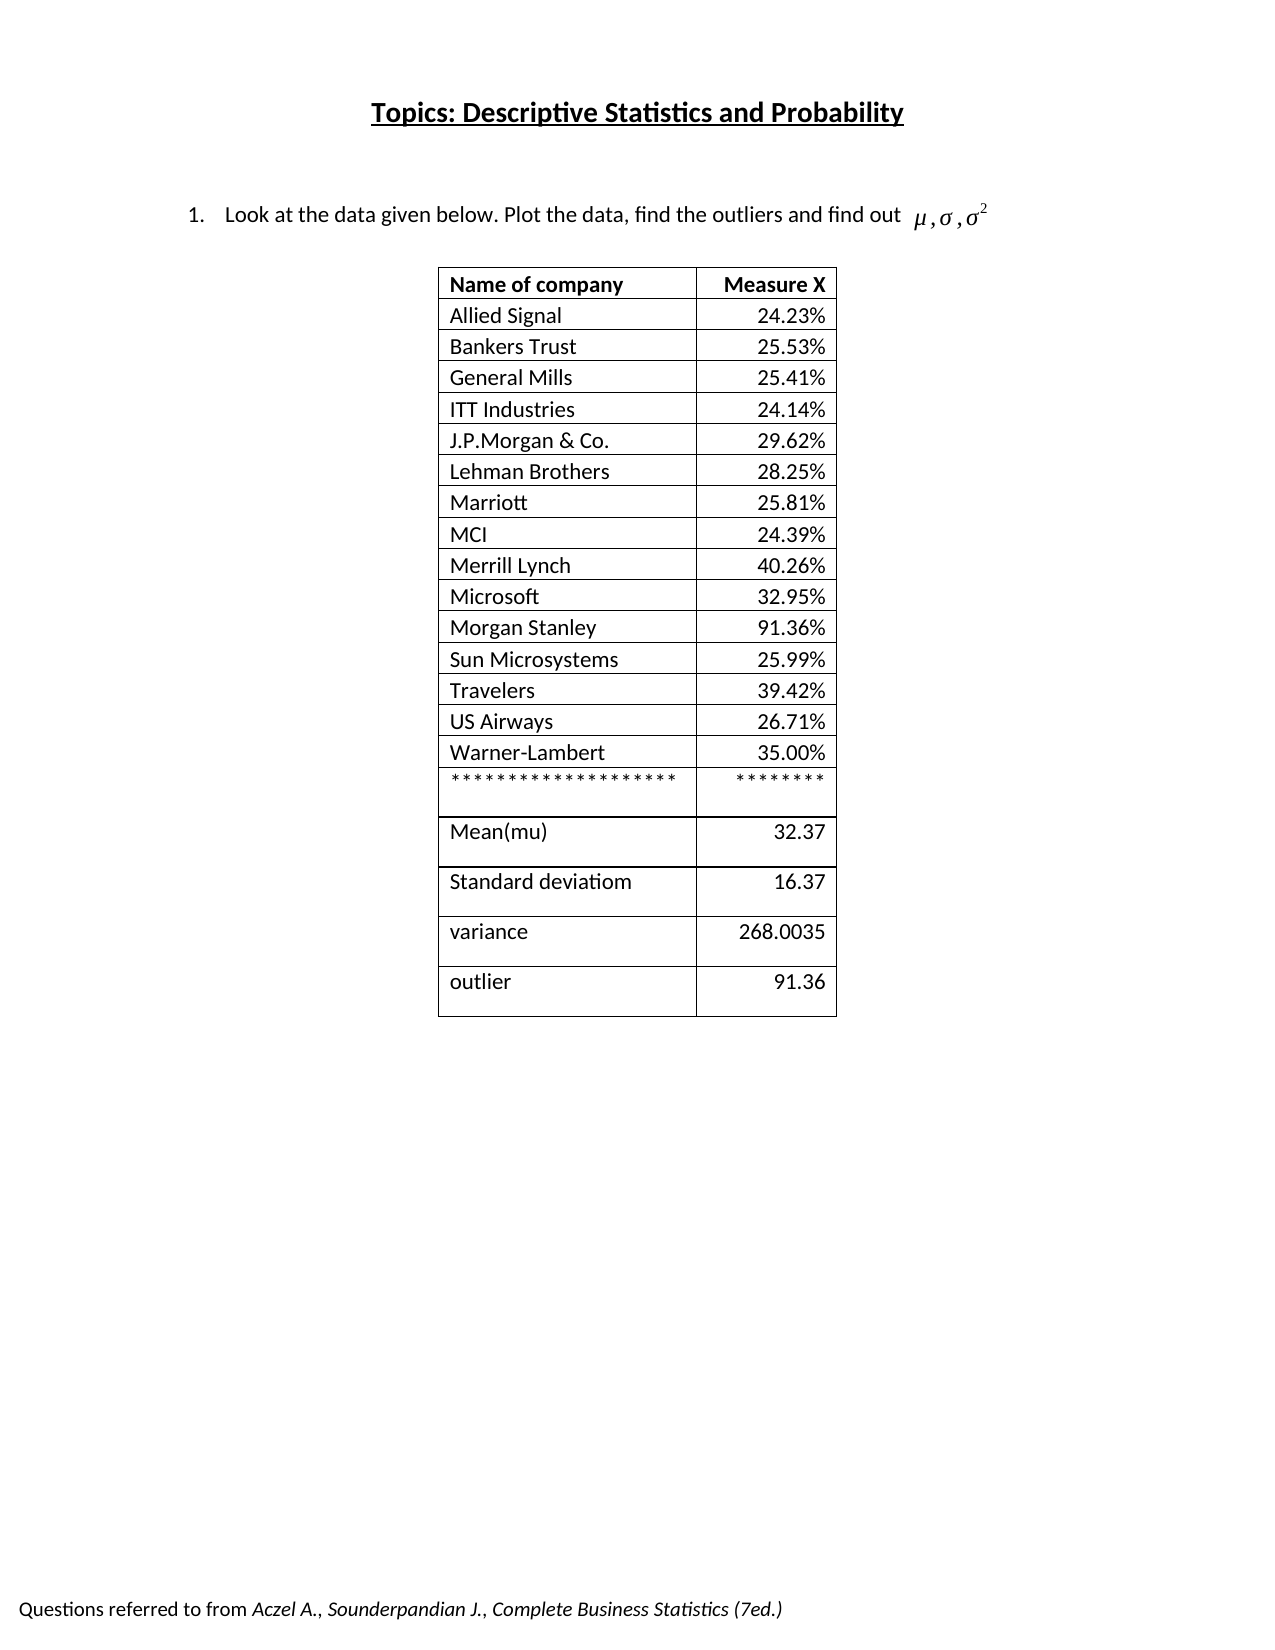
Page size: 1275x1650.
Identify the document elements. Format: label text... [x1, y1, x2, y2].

table_cell ITT Industries [439, 393, 696, 423]
table_cell 35.00% [697, 736, 836, 767]
table_cell 25.99% [697, 643, 836, 673]
table_cell US Airways [439, 705, 696, 735]
table_cell 25.81% [697, 486, 836, 517]
table_cell 25.41% [697, 361, 836, 392]
table_header Measure X [697, 268, 836, 298]
table_cell ******************** [439, 768, 696, 816]
table_cell 40.26% [697, 549, 836, 579]
table_cell 32.37 [697, 818, 836, 866]
table_cell MCI [439, 518, 696, 548]
table_cell variance [439, 917, 696, 966]
table_cell 16.37 [697, 868, 836, 916]
table_cell outlier [439, 967, 696, 1016]
table_header Name of company [439, 268, 696, 298]
table_cell 26.71% [697, 705, 836, 735]
table_cell 39.42% [697, 674, 836, 704]
table_cell 24.39% [697, 518, 836, 548]
table_cell Warner-Lambert [439, 736, 696, 767]
list Look at the data given below. Plot the data, find the outliers and find out [187, 199, 1125, 230]
table_cell 24.23% [697, 299, 836, 329]
table_cell 91.36% [697, 611, 836, 642]
table_cell Morgan Stanley [439, 611, 696, 642]
table_cell J.P.Morgan & Co. [439, 424, 696, 454]
text Topics: Descriptive Statistics and Probability [150, 94, 1125, 129]
table_cell 91.36 [697, 967, 836, 1016]
table_cell Marriott [439, 486, 696, 517]
table_cell 25.53% [697, 330, 836, 360]
table_cell Bankers Trust [439, 330, 696, 360]
table_cell Lehman Brothers [439, 455, 696, 485]
table_cell Allied Signal [439, 299, 696, 329]
table_cell General Mills [439, 361, 696, 392]
table_cell Merrill Lynch [439, 549, 696, 579]
table_cell Standard deviatiom [439, 868, 696, 916]
table_cell Travelers [439, 674, 696, 704]
table_cell Mean(mu) [439, 818, 696, 866]
table_cell 32.95% [697, 580, 836, 610]
table_cell 24.14% [697, 393, 836, 423]
table_cell Sun Microsystems [439, 643, 696, 673]
table_cell 29.62% [697, 424, 836, 454]
table_cell 268.0035 [697, 917, 836, 966]
table_cell Microsoft [439, 580, 696, 610]
table_cell ******** [697, 768, 836, 816]
table_cell 28.25% [697, 455, 836, 485]
